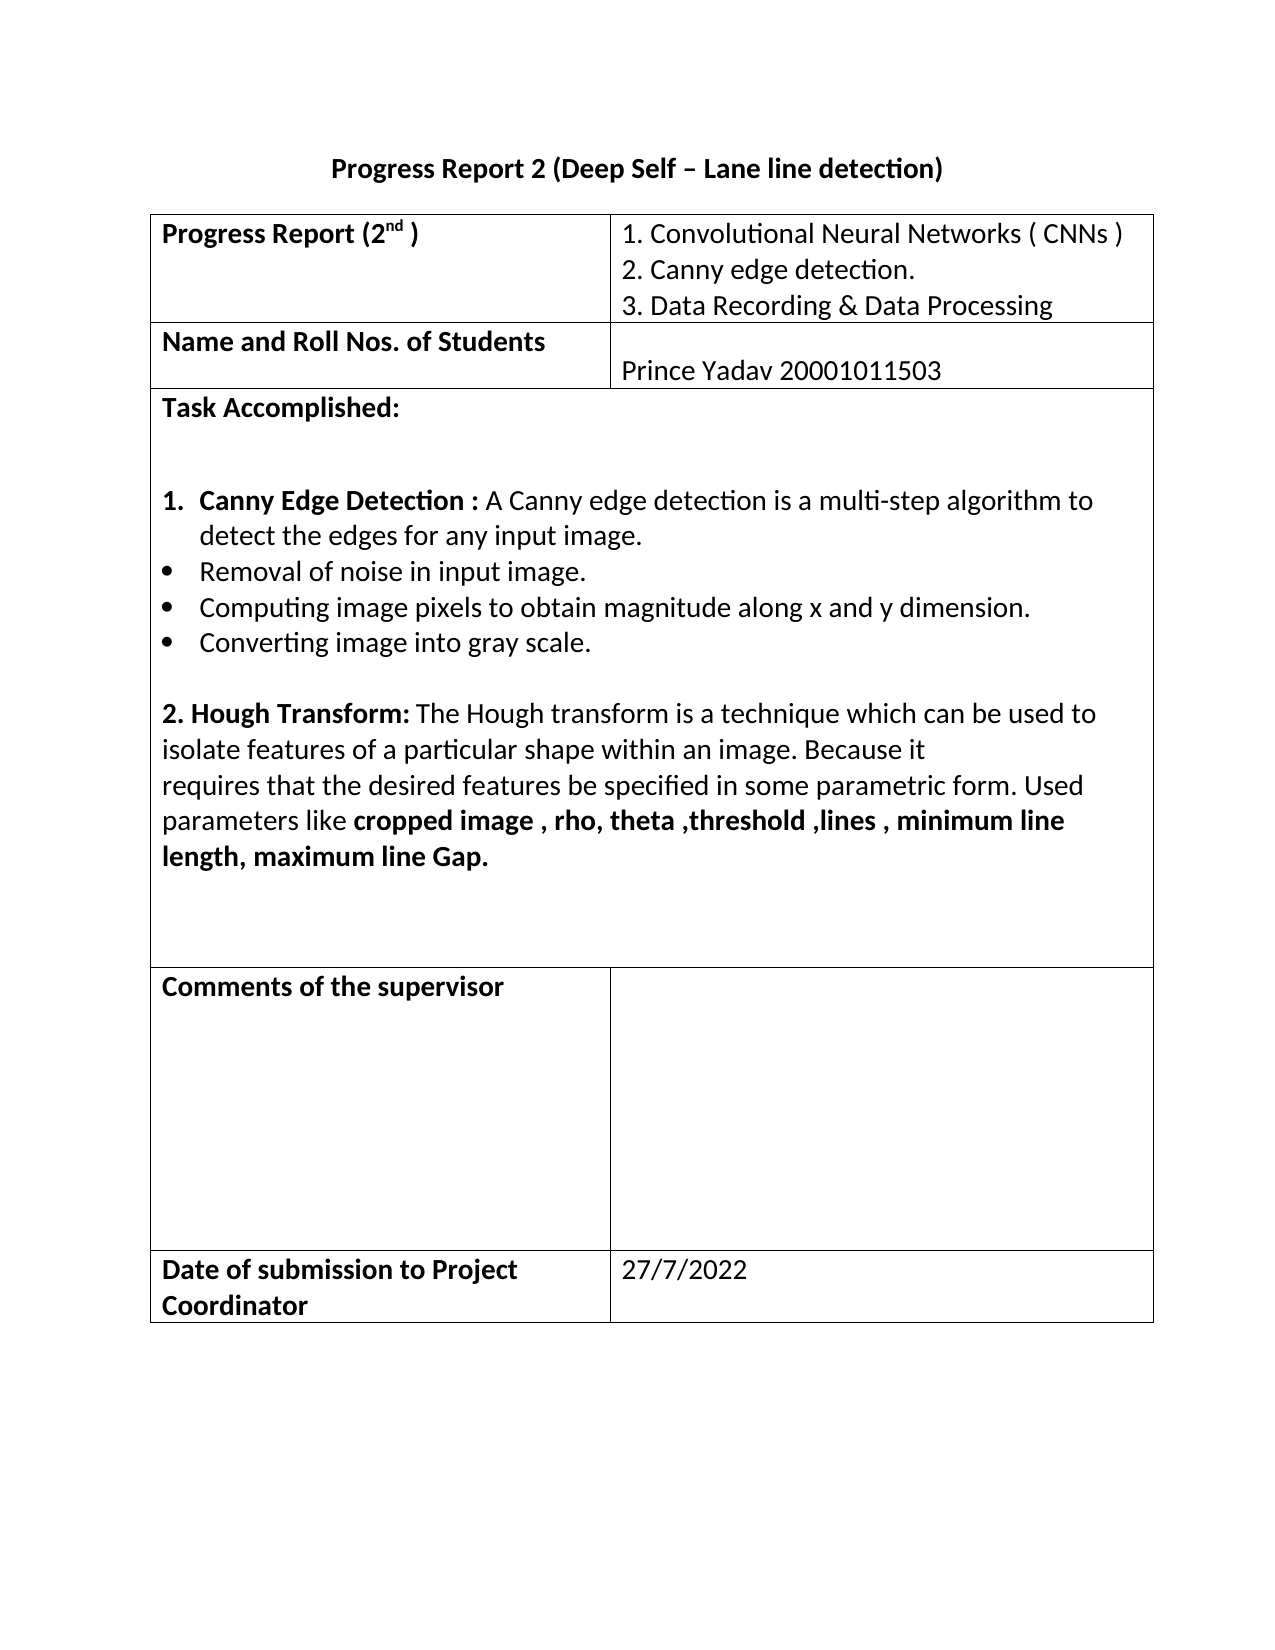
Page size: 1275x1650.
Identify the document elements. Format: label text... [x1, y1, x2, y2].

table_header 1. Convolutional Neural Networks ( CNNs ) 2. Canny edge detection. 3. Data Recording & Data Processing [611, 215, 1153, 322]
table_cell [611, 968, 1153, 1250]
table_cell Name and Roll Nos. of Students [151, 323, 610, 388]
table_cell Date of submission to Project Coordinator [151, 1251, 610, 1322]
table_cell Task Accomplished: Canny Edge Detection : A Canny edge detection is a multi-step algorithm to detect the edges for any input image. Removal of noise in input image. Computing image pixels to obtain magnitude along x and y dimension. Converting image into gray scale. 2. Hough Transform: The Hough transform is a technique which can be used to isolate features of a particular shape within an image. Because it requires that the desired features be specified in some parametric form. Used parameters like cropped image , rho, theta ,threshold ,lines , minimum line length, maximum line Gap. [151, 389, 1153, 967]
table_cell Prince Yadav 20001011503 [611, 323, 1153, 388]
text Progress Report 2 (Deep Self – Lane line detection) [150, 150, 1125, 186]
table_cell 27/7/2022 [611, 1251, 1153, 1322]
table_header Progress Report (2nd ) [151, 215, 610, 322]
table_cell Comments of the supervisor [151, 968, 610, 1250]
